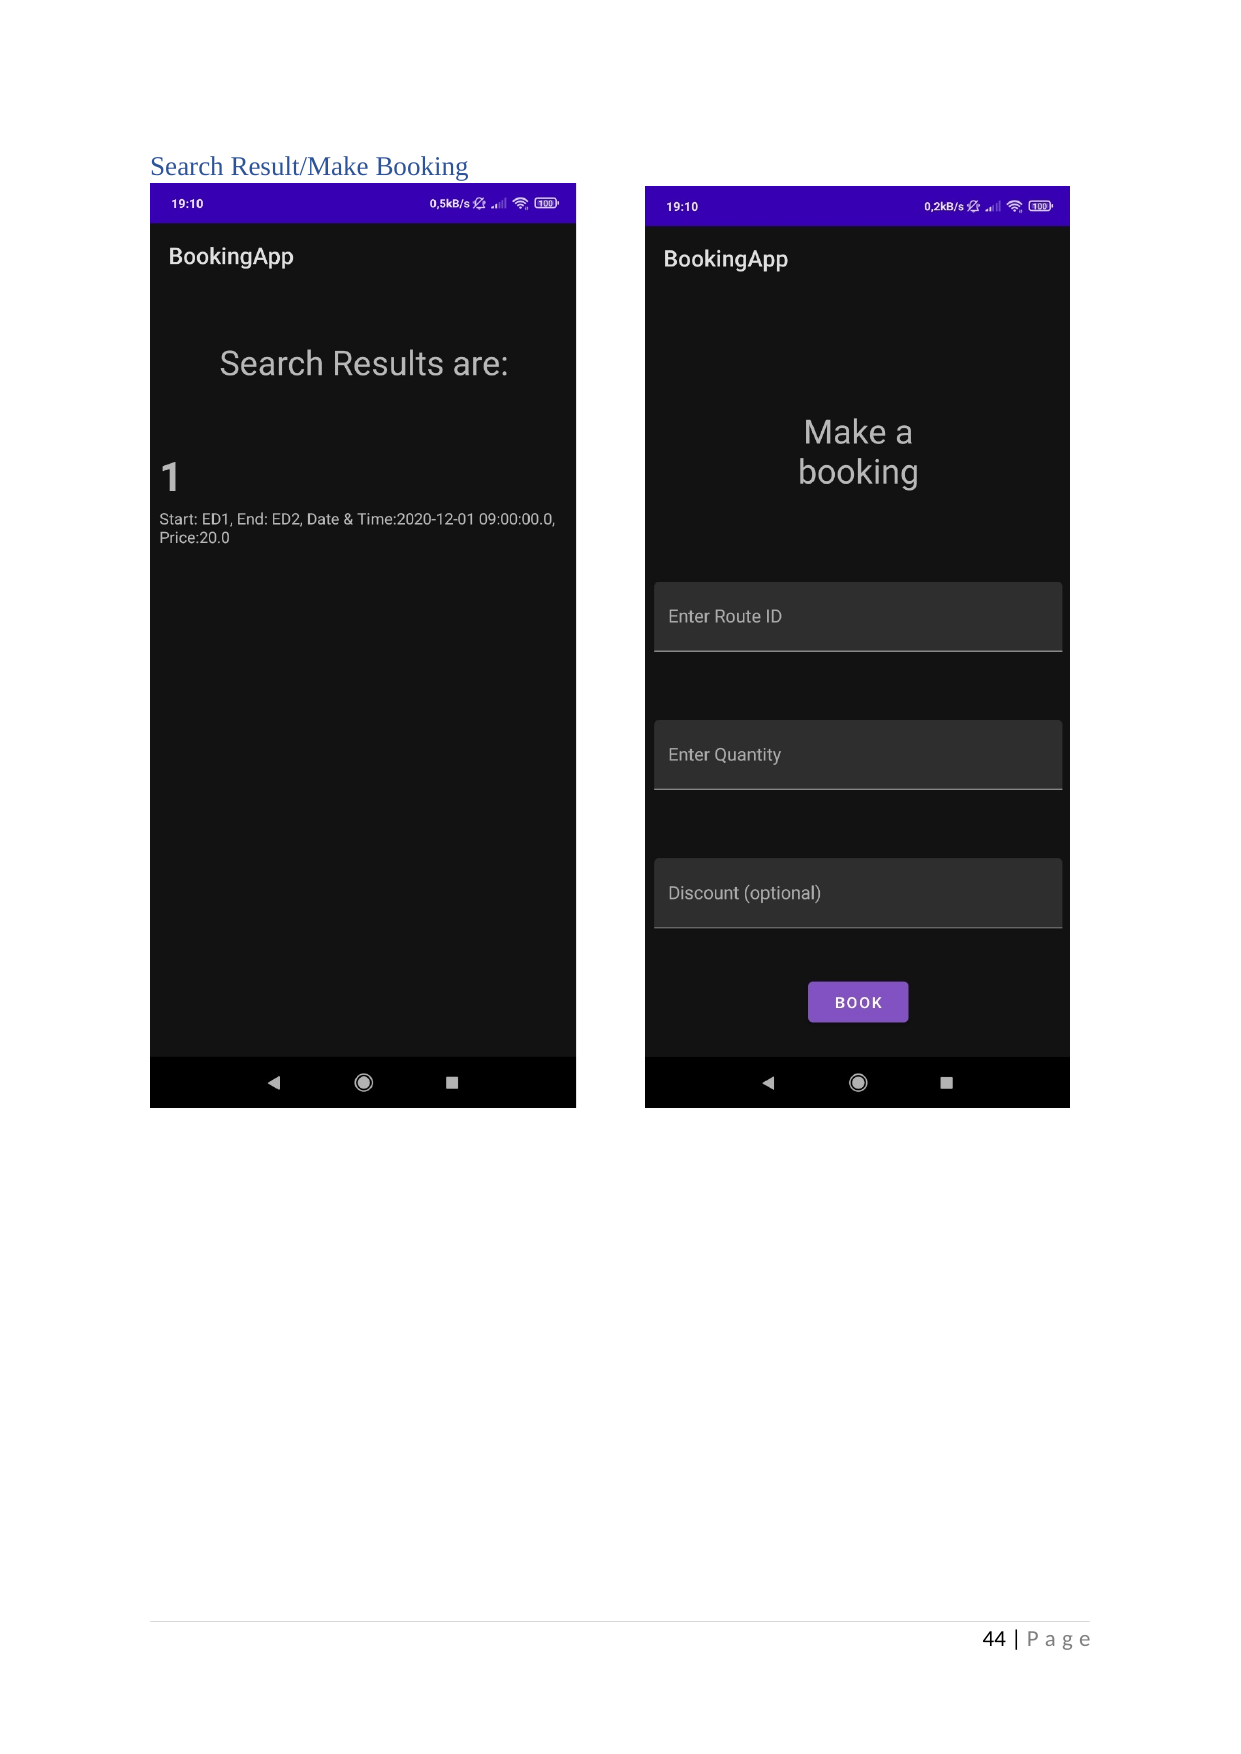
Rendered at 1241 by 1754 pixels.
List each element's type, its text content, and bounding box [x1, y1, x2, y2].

picture [645, 186, 1070, 1108]
picture [150, 183, 577, 1108]
subtitle Search Result/Make Booking [150, 150, 1090, 181]
